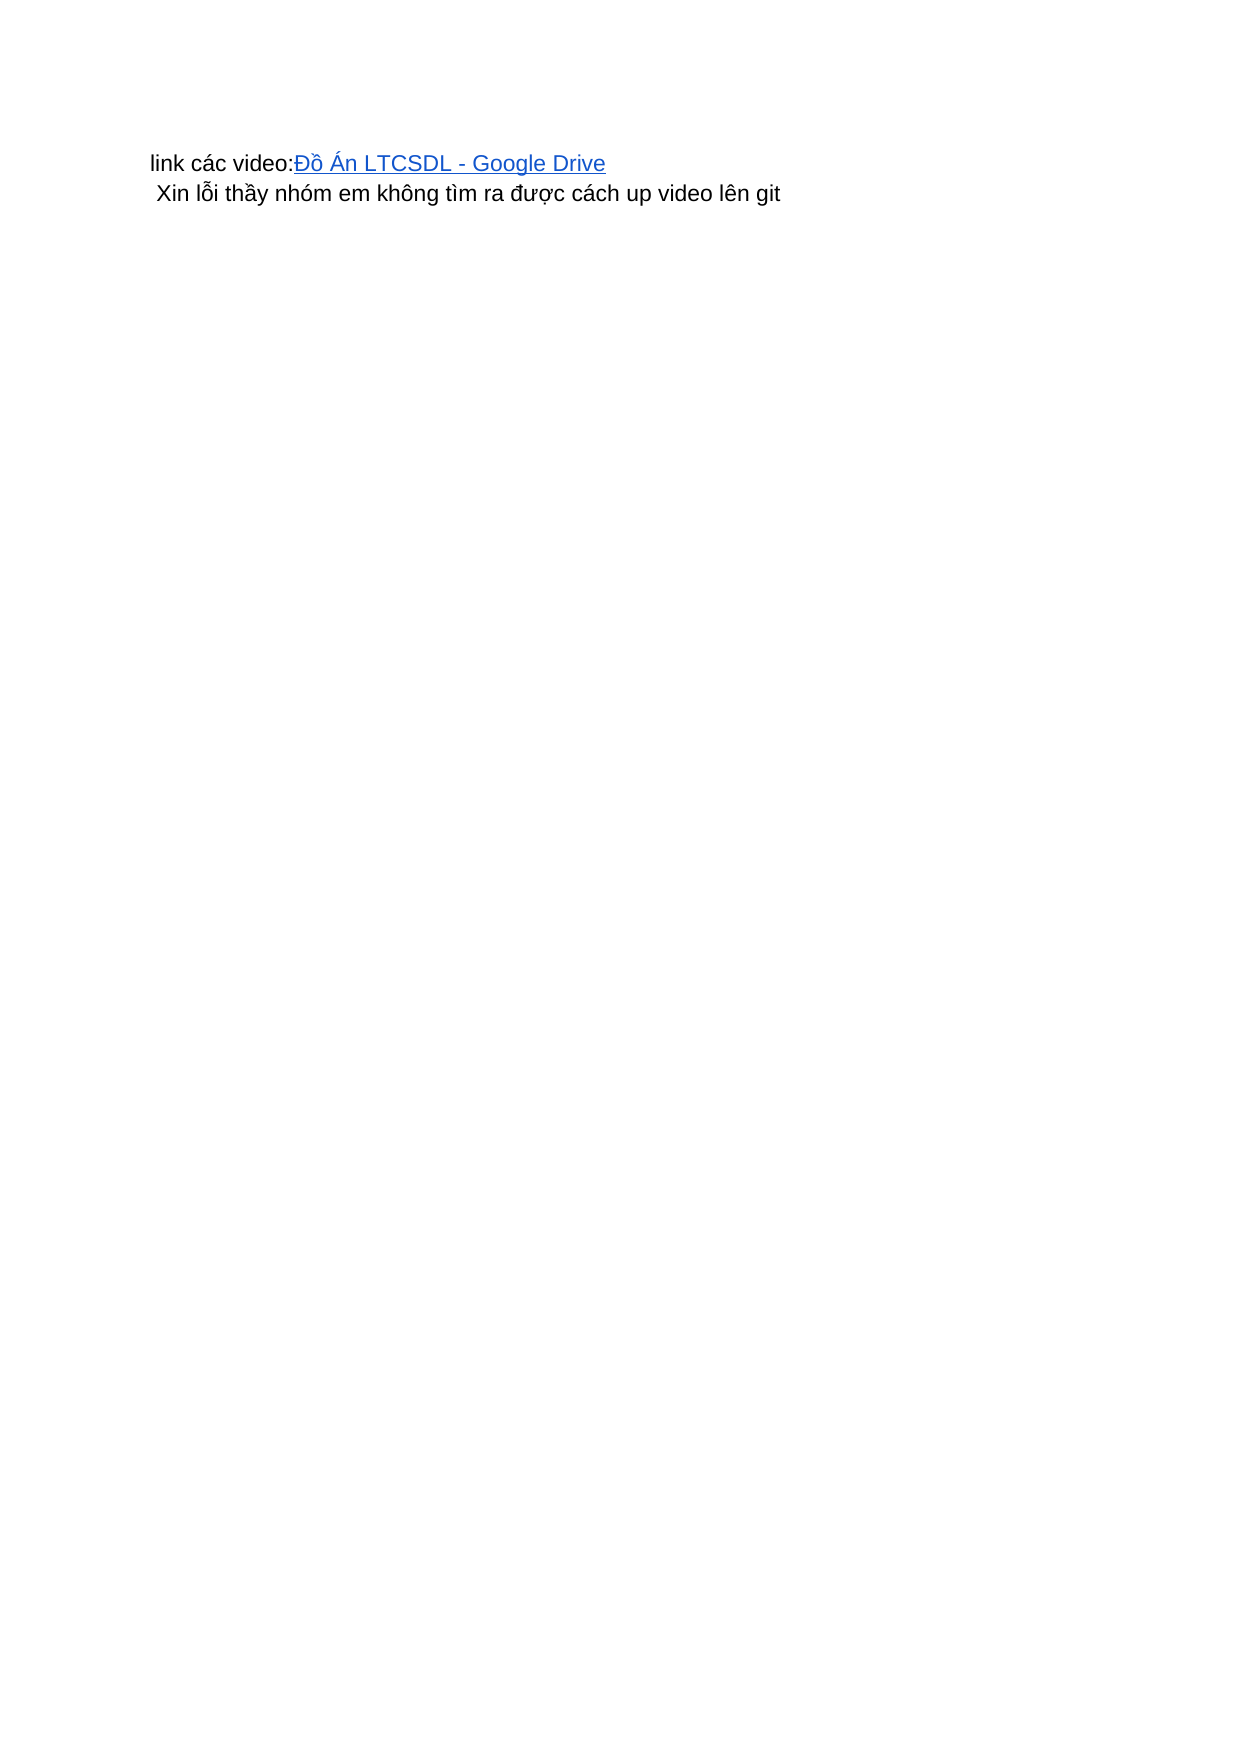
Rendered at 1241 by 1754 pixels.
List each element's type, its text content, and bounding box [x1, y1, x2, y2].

text link các video:Đồ Án LTCSDL - Google Drive [150, 150, 1090, 176]
text Xin lỗi thầy nhóm em không tìm ra được cách up video lên git [150, 180, 1090, 207]
